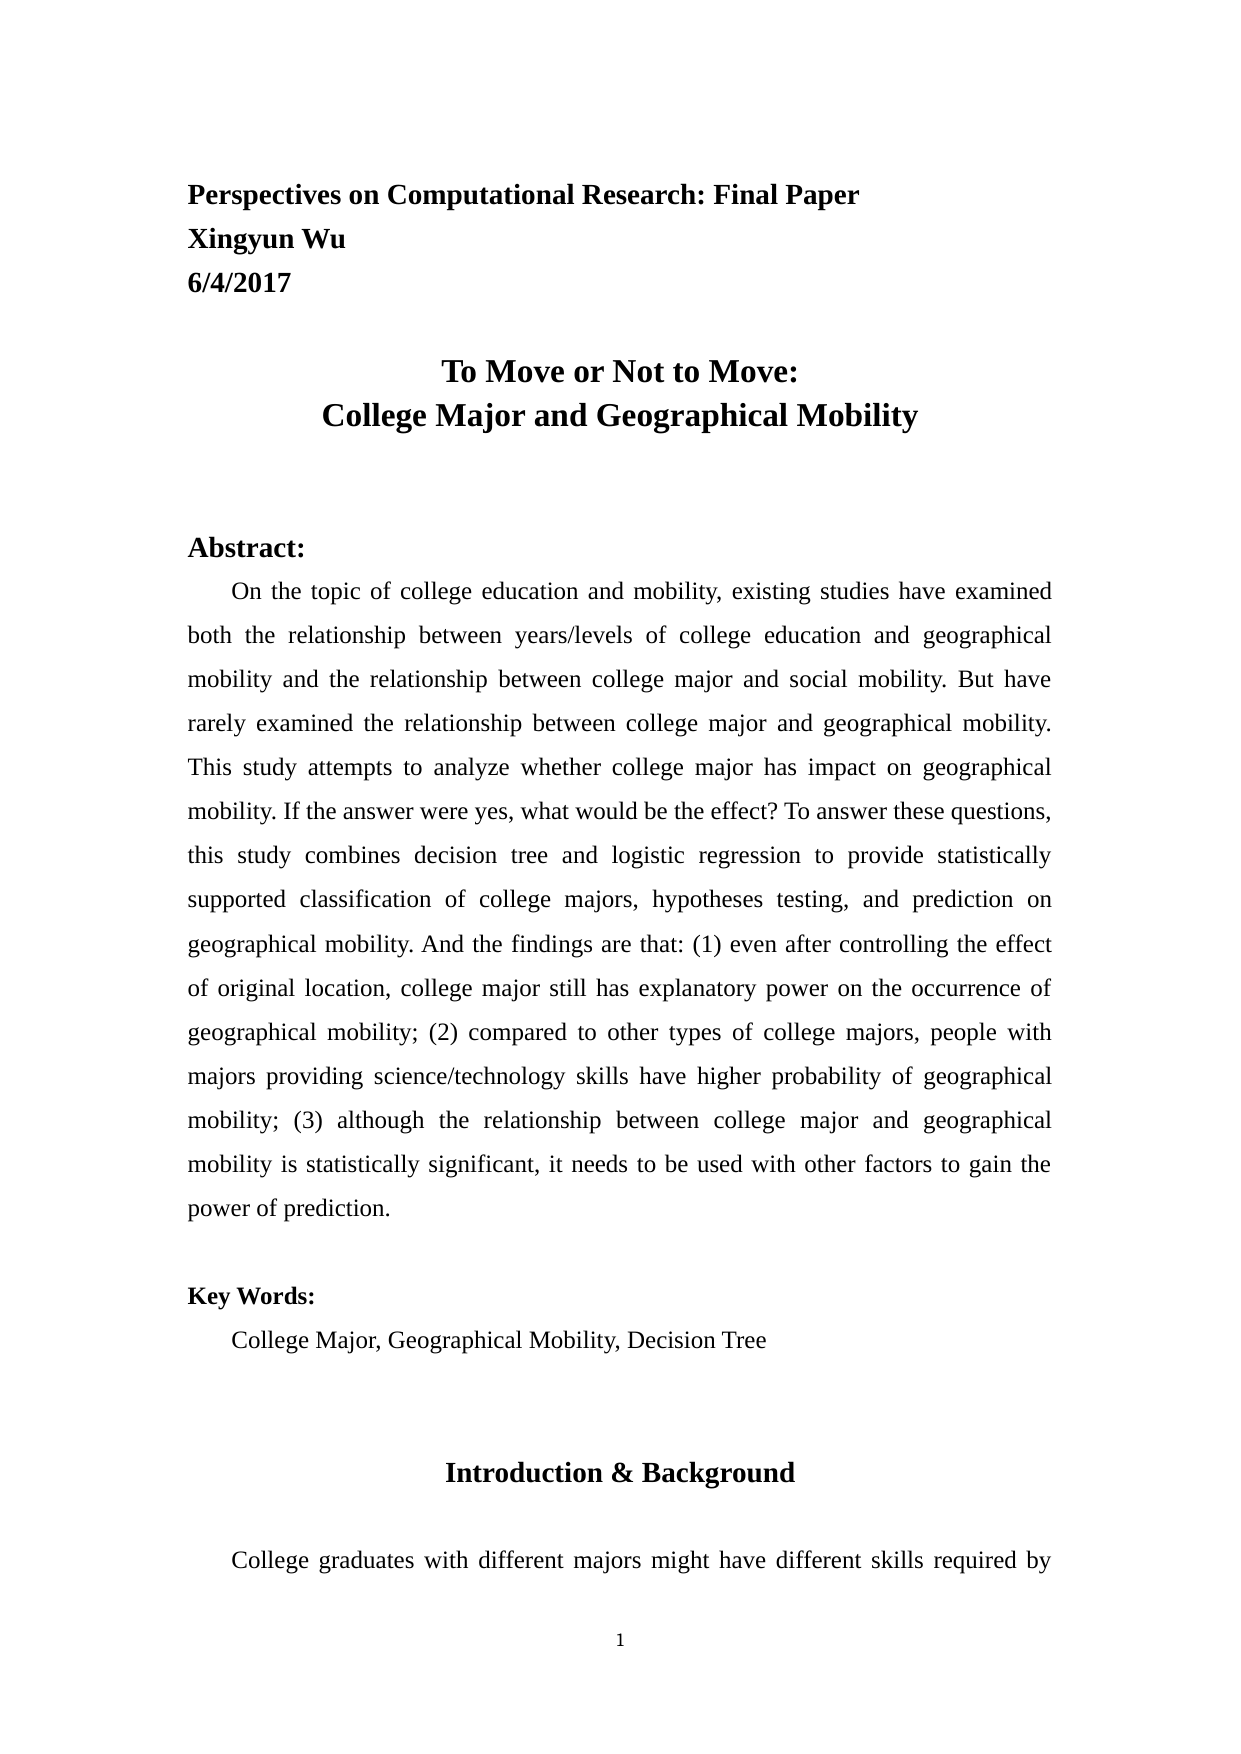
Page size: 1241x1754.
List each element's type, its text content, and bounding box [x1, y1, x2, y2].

text College Major, Geographical Mobility, Decision Tree [187, 1318, 1053, 1362]
text Perspectives on Computational Research: Final Paper [187, 172, 1053, 216]
text Xingyun Wu [187, 216, 1053, 260]
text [187, 1538, 1053, 1582]
text To Move or Not to Move: [187, 348, 1053, 392]
text Introduction & Background [187, 1450, 1053, 1494]
text Key Words: [187, 1273, 1053, 1318]
text On the topic of college education and mobility, existing studies have examined both the relationship between years/levels of college education and geographical mobility and the relationship between college major and social mobility. But have rarely examined the relationship between college major and geographical mobility. This study attempts to analyze whether college major has impact on geographical mobility. If the answer were yes, what would be the effect? To answer these questions, this study combines decision tree and logistic regression to provide statistically supported classification of college majors, hypotheses testing, and prediction on geographical mobility. And the findings are that: (1) even after controlling the effect of original location, college major still has explanatory power on the occurrence of geographical mobility; (2) compared to other types of college majors, people with majors providing science/technology skills have higher probability of geographical mobility; (3) although the relationship between college major and geographical mobility is statistically significant, it needs to be used with other factors to gain the power of prediction. [187, 568, 1053, 1229]
text College Major and Geographical Mobility [187, 392, 1053, 436]
text 6/4/2017 [187, 260, 1053, 304]
text Abstract: [187, 524, 1053, 568]
